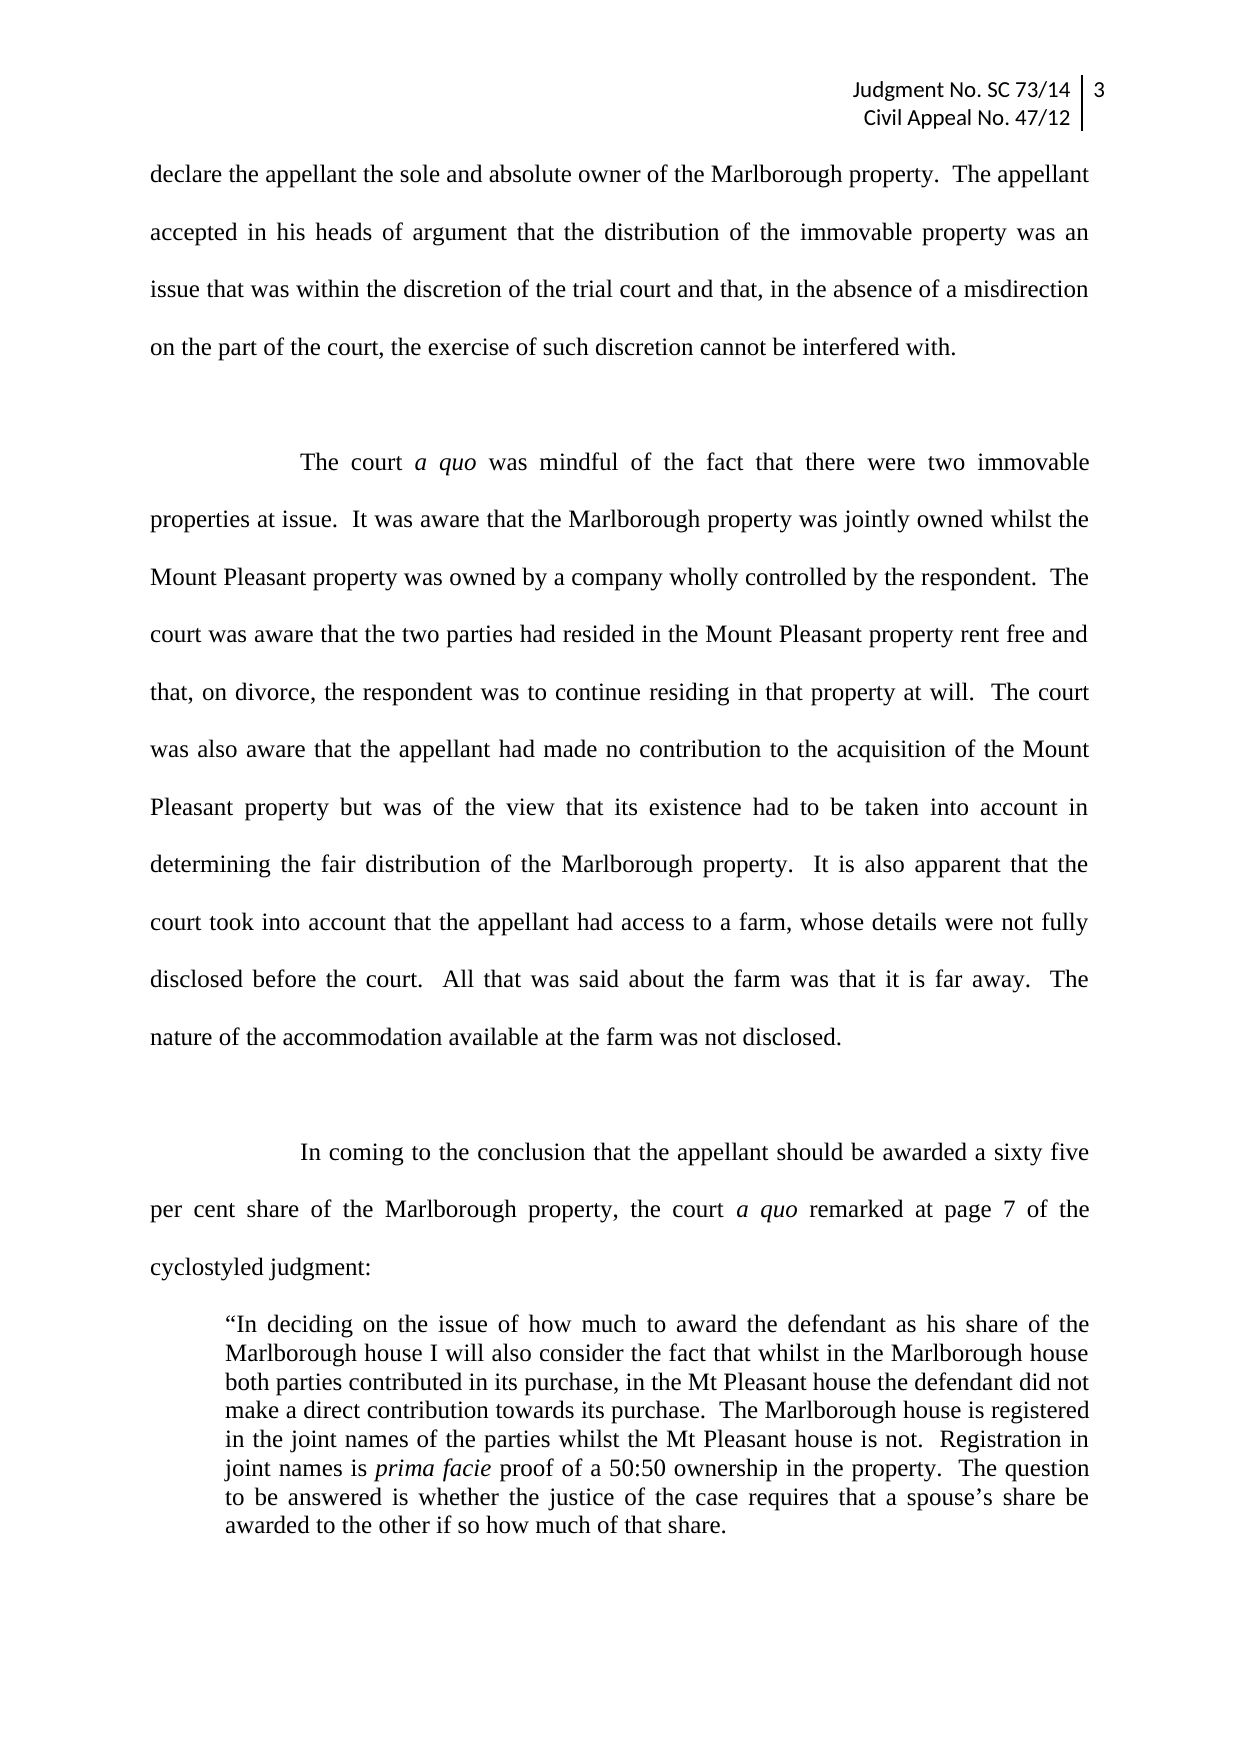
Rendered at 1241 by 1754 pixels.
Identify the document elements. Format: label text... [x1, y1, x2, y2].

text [150, 159, 1090, 360]
text The court a quo was mindful of the fact that there were two immovable properties at issue. It was aware that the Marlborough property was jointly owned whilst the Mount Pleasant property was owned by a company wholly controlled by the respondent. The court was aware that the two parties had resided in the Mount Pleasant property rent free and that, on divorce, the respondent was to continue residing in that property at will. The court was also aware that the appellant had made no contribution to the acquisition of the Mount Pleasant property but was of the view that its existence had to be taken into account in determining the fair distribution of the Marlborough property. It is also apparent that the court took into account that the appellant had access to a farm, whose details were not fully disclosed before the court. All that was said about the farm was that it is far away. The nature of the accommodation available at the farm was not disclosed. [150, 447, 1090, 1050]
text “In deciding on the issue of how much to award the defendant as his share of the Marlborough house I will also consider the fact that whilst in the Marlborough house both parties contributed in its purchase, in the Mt Pleasant house the defendant did not make a direct contribution towards its purchase. The Marlborough house is registered in the joint names of the parties whilst the Mt Pleasant house is not. Registration in joint names is prima facie proof of a 50:50 ownership in the property. The question to be answered is whether the justice of the case requires that a spouse’s share be awarded to the other if so how much of that share. [225, 1309, 1090, 1539]
text In coming to the conclusion that the appellant should be awarded a sixty five per cent share of the Marlborough property, the court a quo remarked at page 7 of the cyclostyled judgment: [150, 1137, 1090, 1280]
